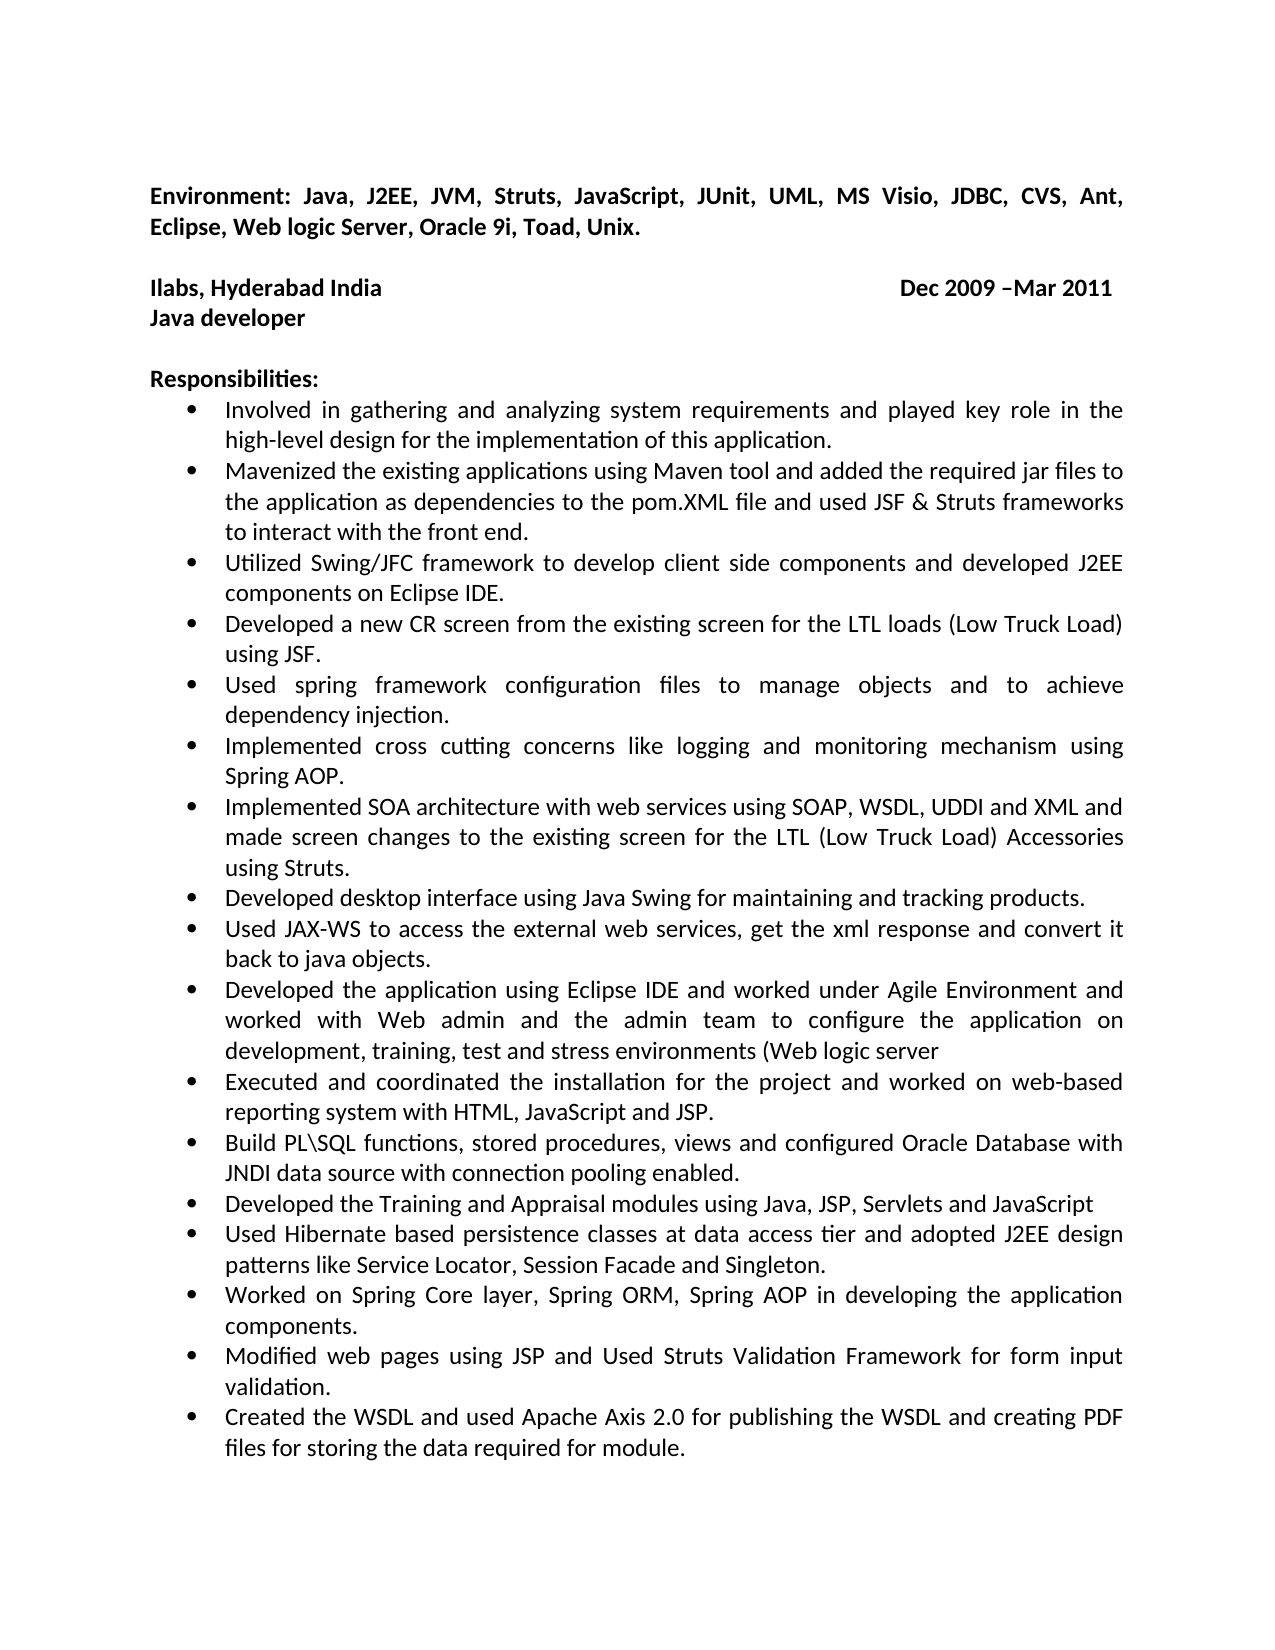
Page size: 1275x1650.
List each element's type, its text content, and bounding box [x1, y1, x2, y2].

list Developed the application using Eclipse IDE and worked under Agile Environment and worked with Web admin and the admin team to configure the application on development, training, test and stress environments (Web logic server [187, 974, 1125, 1066]
list Build PL\SQL functions, stored procedures, views and configured Oracle Database with JNDI data source with connection pooling enabled. [187, 1127, 1125, 1188]
list Modified web pages using JSP and Used Struts Validation Framework for form input validation. [187, 1340, 1125, 1401]
list Involved in gathering and analyzing system requirements and played key role in the high-level design for the implementation of this application. [187, 394, 1125, 455]
text Java developer [150, 303, 1125, 333]
text Ilabs, Hyderabad India Dec 2009 –Mar 2011 [150, 272, 1125, 303]
list Mavenized the existing applications using Maven tool and added the required jar files to the application as dependencies to the pom.XML file and used JSF & Struts frameworks to interact with the front end. [187, 455, 1125, 547]
list Executed and coordinated the installation for the project and worked on web-based reporting system with HTML, JavaScript and JSP. [187, 1066, 1125, 1127]
text Responsibilities: [150, 364, 1125, 394]
list Utilized Swing/JFC framework to develop client side components and developed J2EE components on Eclipse IDE. [187, 547, 1125, 608]
list Developed the Training and Appraisal modules using Java, JSP, Servlets and JavaScript [187, 1188, 1125, 1218]
text Environment: Java, J2EE, JVM, Struts, JavaScript, JUnit, UML, MS Visio, JDBC, CVS, Ant, Eclipse, Web logic Server, Oracle 9i, Toad, Unix. [150, 181, 1125, 242]
list Created the WSDL and used Apache Axis 2.0 for publishing the WSDL and creating PDF files for storing the data required for module. [187, 1401, 1125, 1462]
list Developed desktop interface using Java Swing for maintaining and tracking products. [187, 882, 1125, 913]
list Implemented SOA architecture with web services using SOAP, WSDL, UDDI and XML and made screen changes to the existing screen for the LTL (Low Truck Load) Accessories using Struts. [187, 791, 1125, 882]
list Worked on Spring Core layer, Spring ORM, Spring AOP in developing the application components. [187, 1279, 1125, 1340]
list Used spring framework configuration files to manage objects and to achieve dependency injection. [187, 669, 1125, 730]
list Used Hibernate based persistence classes at data access tier and adopted J2EE design patterns like Service Locator, Session Facade and Singleton. [187, 1218, 1125, 1279]
list Implemented cross cutting concerns like logging and monitoring mechanism using Spring AOP. [187, 730, 1125, 791]
list Developed a new CR screen from the existing screen for the LTL loads (Low Truck Load) using JSF. [187, 608, 1125, 669]
list Used JAX-WS to access the external web services, get the xml response and convert it back to java objects. [187, 913, 1125, 974]
